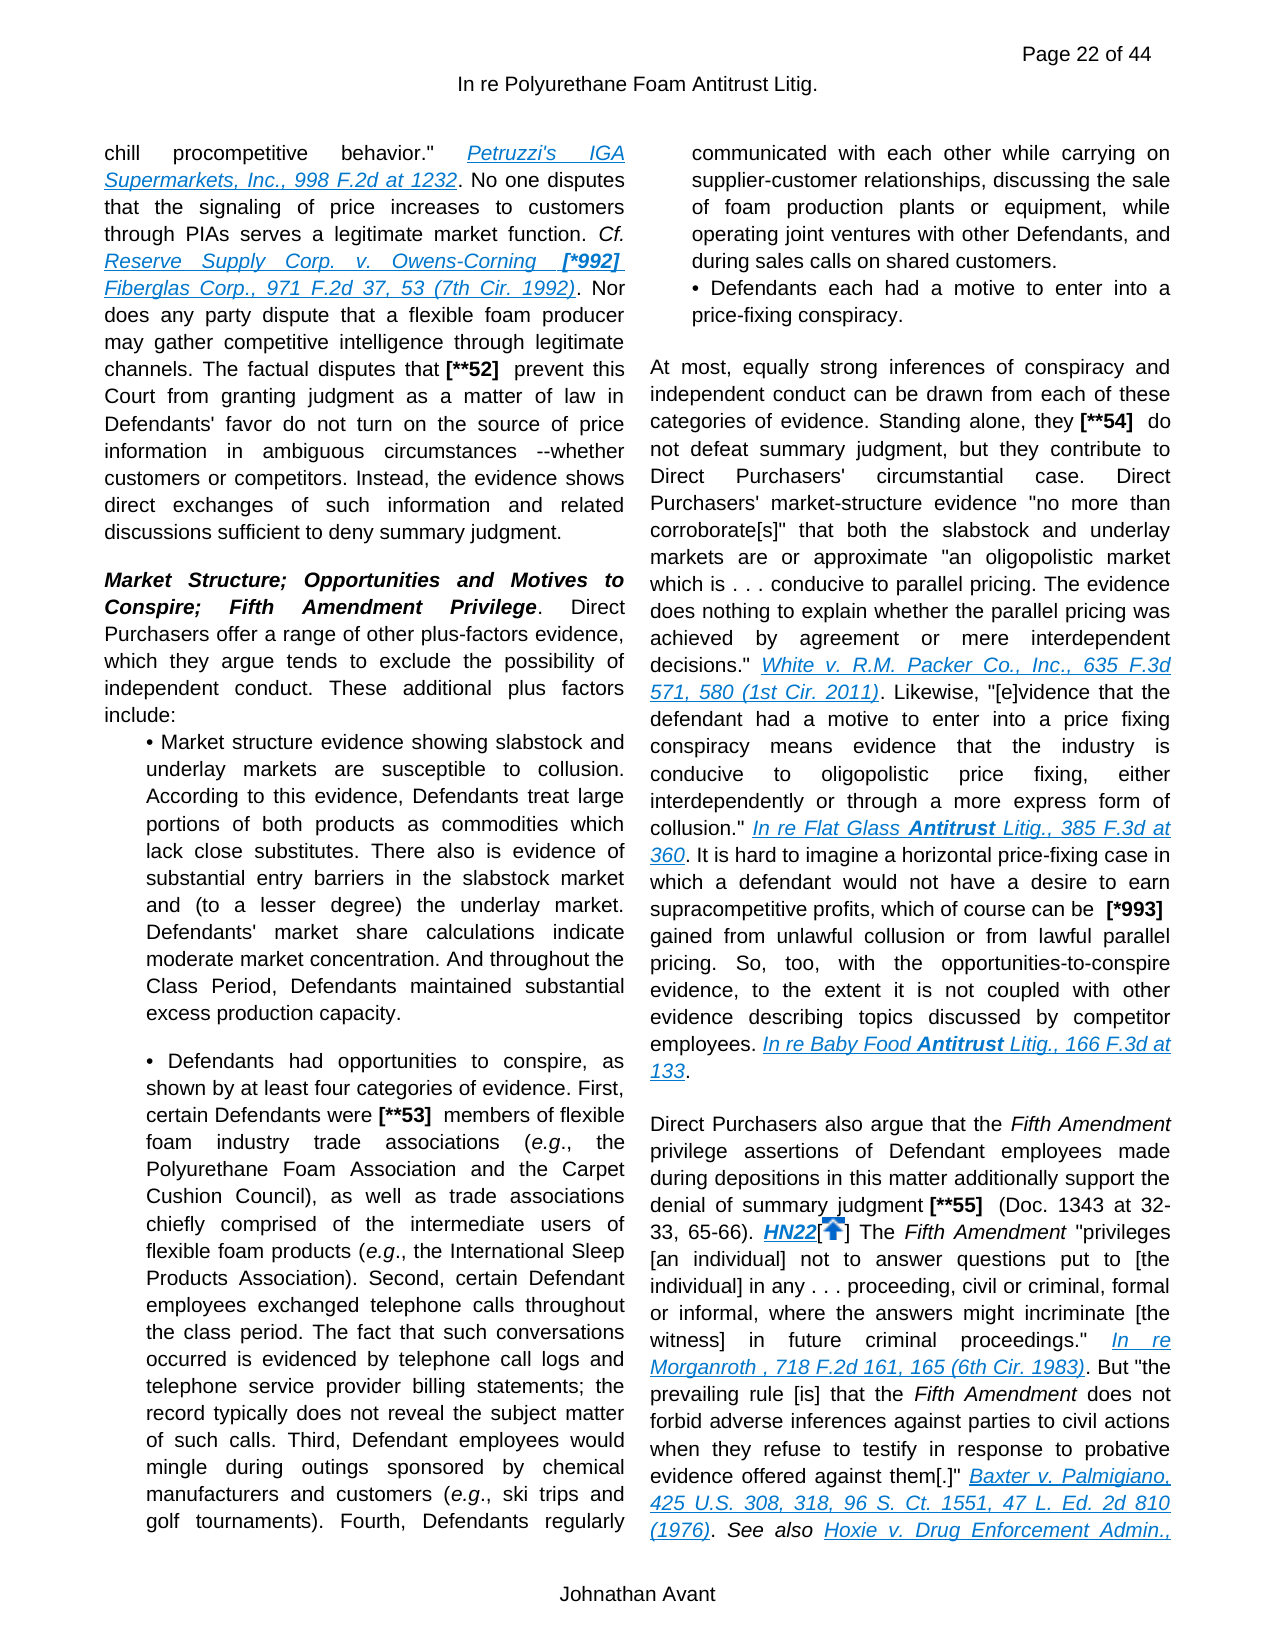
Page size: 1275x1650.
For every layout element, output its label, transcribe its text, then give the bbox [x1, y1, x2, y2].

text Market Structure; Opportunities and Motives to Conspire; Fifth Amendment Privilege. Direct Purchasers offer a range of other plus-factors evidence, which they argue tends to exclude the possibility of independent conduct. These additional plus factors include: [104, 564, 625, 727]
text At most, equally strong inferences of conspiracy and independent conduct can be drawn from each of these categories of evidence. Standing alone, they [**54] do not defeat summary judgment, but they contribute to Direct Purchasers' circumstantial case. Direct Purchasers' market-structure evidence "no more than corroborate[s]" that both the slabstock and underlay markets are or approximate "an oligopolistic market which is . . . conducive to parallel pricing. The evidence does nothing to explain whether the parallel pricing was achieved by agreement or mere interdependent decisions." White v. R.M. Packer Co., Inc., 635 F.3d 571, 580 (1st Cir. 2011). Likewise, "[e]vidence that the defendant had a motive to enter into a price fixing conspiracy means evidence that the industry is conducive to oligopolistic price fixing, either interdependently or through a more express form of collusion." In re Flat Glass Antitrust Litig., 385 F.3d at 360. It is hard to imagine a horizontal price-fixing case in which a defendant would not have a desire to earn supracompetitive profits, which of course can be [*993] gained from unlawful collusion or from lawful parallel pricing. So, too, with the opportunities-to-conspire evidence, to the extent it is not coupled with other evidence describing topics discussed by competitor employees. In re Baby Food Antitrust Litig., 166 F.3d at 133. [650, 352, 1171, 1083]
picture [822, 1217, 845, 1240]
text • Market structure evidence showing slabstock and underlay markets are susceptible to collusion. According to this evidence, Defendants treat large portions of both products as commodities which lack close substitutes. There also is evidence of substantial entry barriers in the slabstock market and (to a lesser degree) the underlay market. Defendants' market share calculations indicate moderate market concentration. And throughout the Class Period, Defendants maintained substantial excess production capacity. [146, 727, 625, 1025]
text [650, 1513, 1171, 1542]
text • Defendants each had a motive to enter into a price-fixing conspiracy. [692, 273, 1171, 327]
text • Defendants had opportunities to conspire, as shown by at least four categories of evidence. First, certain Defendants were [**53] members of flexible foam industry trade associations (e.g., the Polyurethane Foam Association and the Carpet Cushion Council), as well as trade associations chiefly comprised of the intermediate users of flexible foam products (e.g., the International Sleep Products Association). Second, certain Defendant employees exchanged telephone calls throughout the class period. The fact that such conversations occurred is evidenced by telephone call logs and telephone service provider billing statements; the record typically does not reveal the subject matter of such calls. Third, Defendant employees would mingle during outings sponsored by chemical manufacturers and customers (e.g., ski trips and golf tournaments). Fourth, Defendants regularly communicated with each other while carrying on supplier-customer relationships, discussing the sale of foam production plants or equipment, while operating joint ventures with other Defendants, and during sales calls on shared customers. [146, 1046, 625, 1533]
